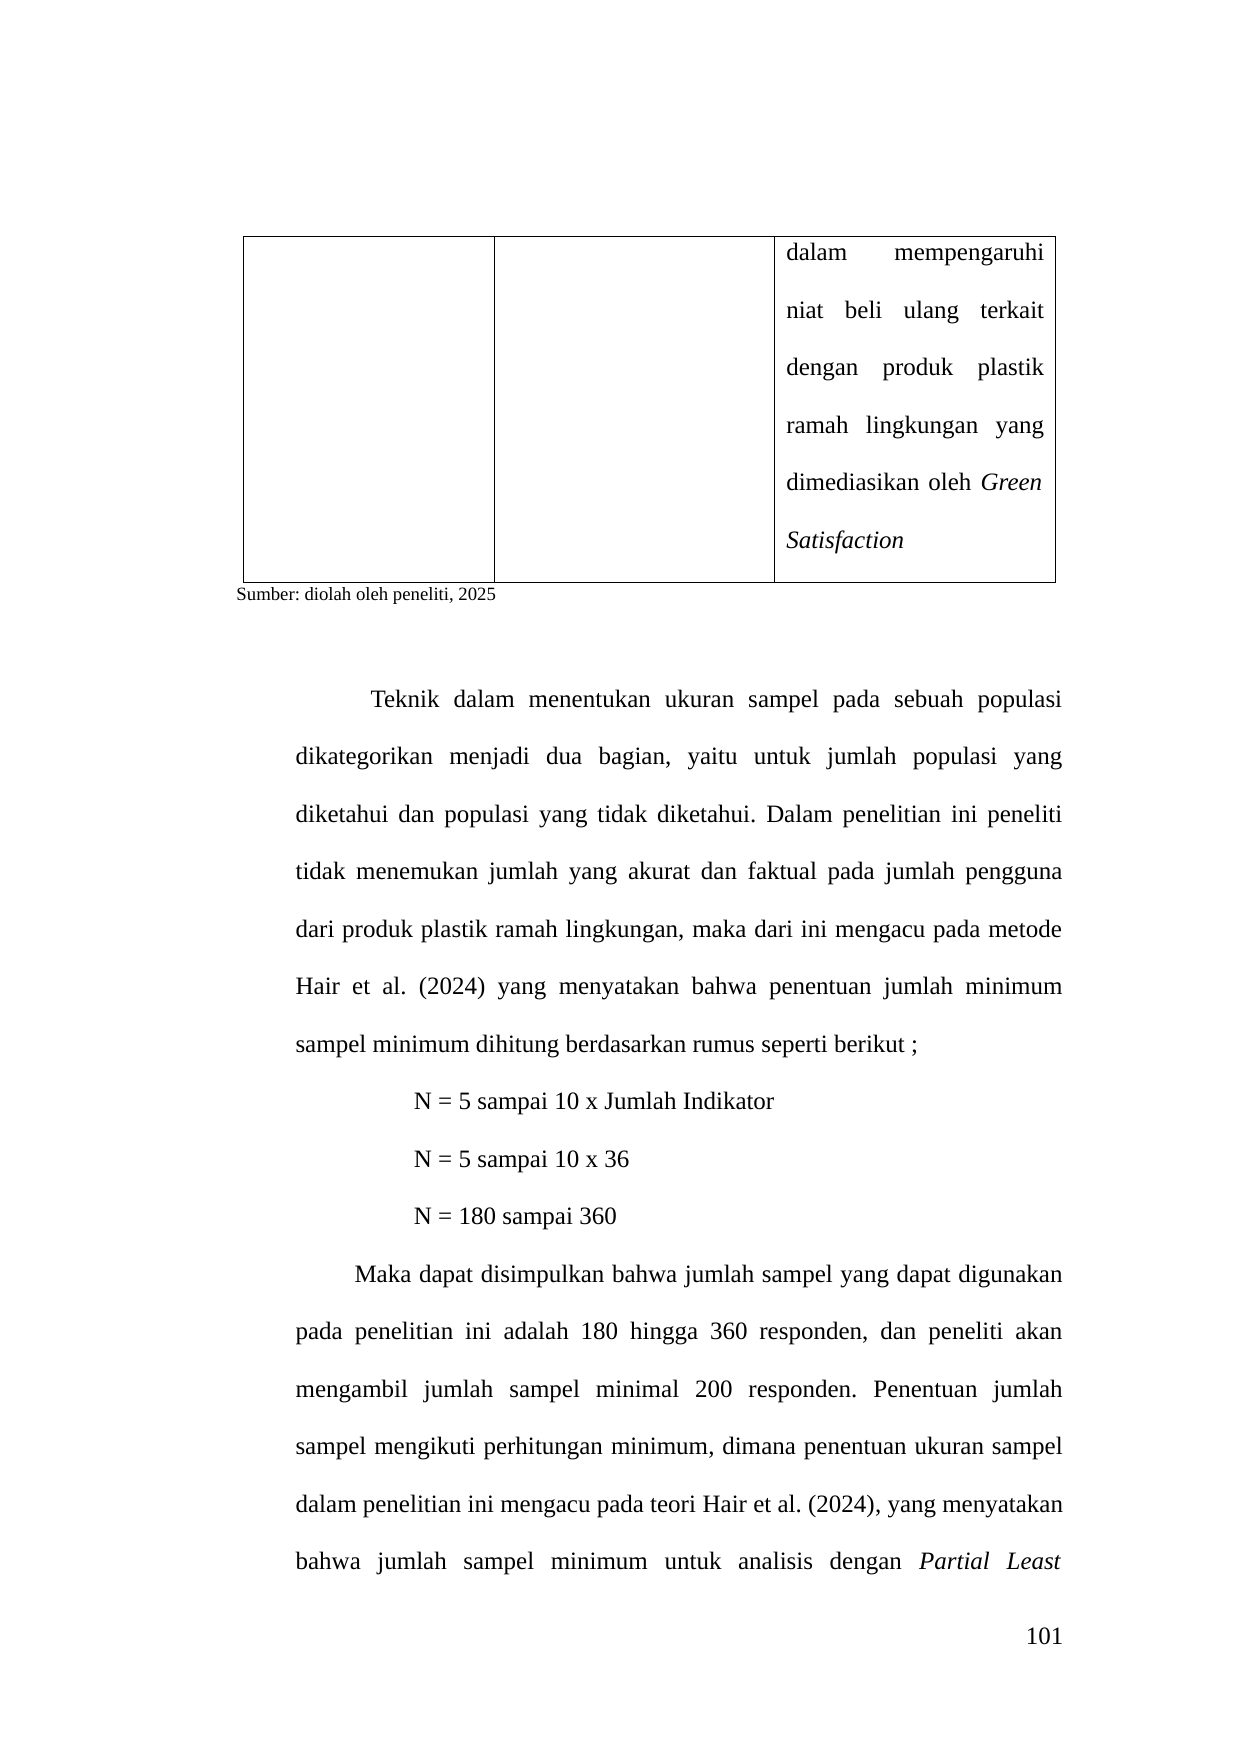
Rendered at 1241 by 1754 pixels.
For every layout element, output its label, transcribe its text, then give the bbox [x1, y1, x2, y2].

text N = 180 sampai 360 [339, 1201, 1063, 1230]
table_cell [495, 237, 774, 582]
text Sumber: diolah oleh peneliti, 2025 [236, 583, 1063, 605]
text N = 5 sampai 10 x 36 [339, 1144, 1063, 1173]
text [295, 1259, 1063, 1575]
text Teknik dalam menentukan ukuran sampel pada sebuah populasi dikategorikan menjadi dua bagian, yaitu untuk jumlah populasi yang diketahui dan populasi yang tidak diketahui. Dalam penelitian ini peneliti tidak menemukan jumlah yang akurat dan faktual pada jumlah pengguna dari produk plastik ramah lingkungan, maka dari ini mengacu pada metode Hair et al. (2024) yang menyatakan bahwa penentuan jumlah minimum sampel minimum dihitung berdasarkan rumus seperti berikut ; [295, 684, 1063, 1058]
text N = 5 sampai 10 x Jumlah Indikator [339, 1086, 1063, 1115]
